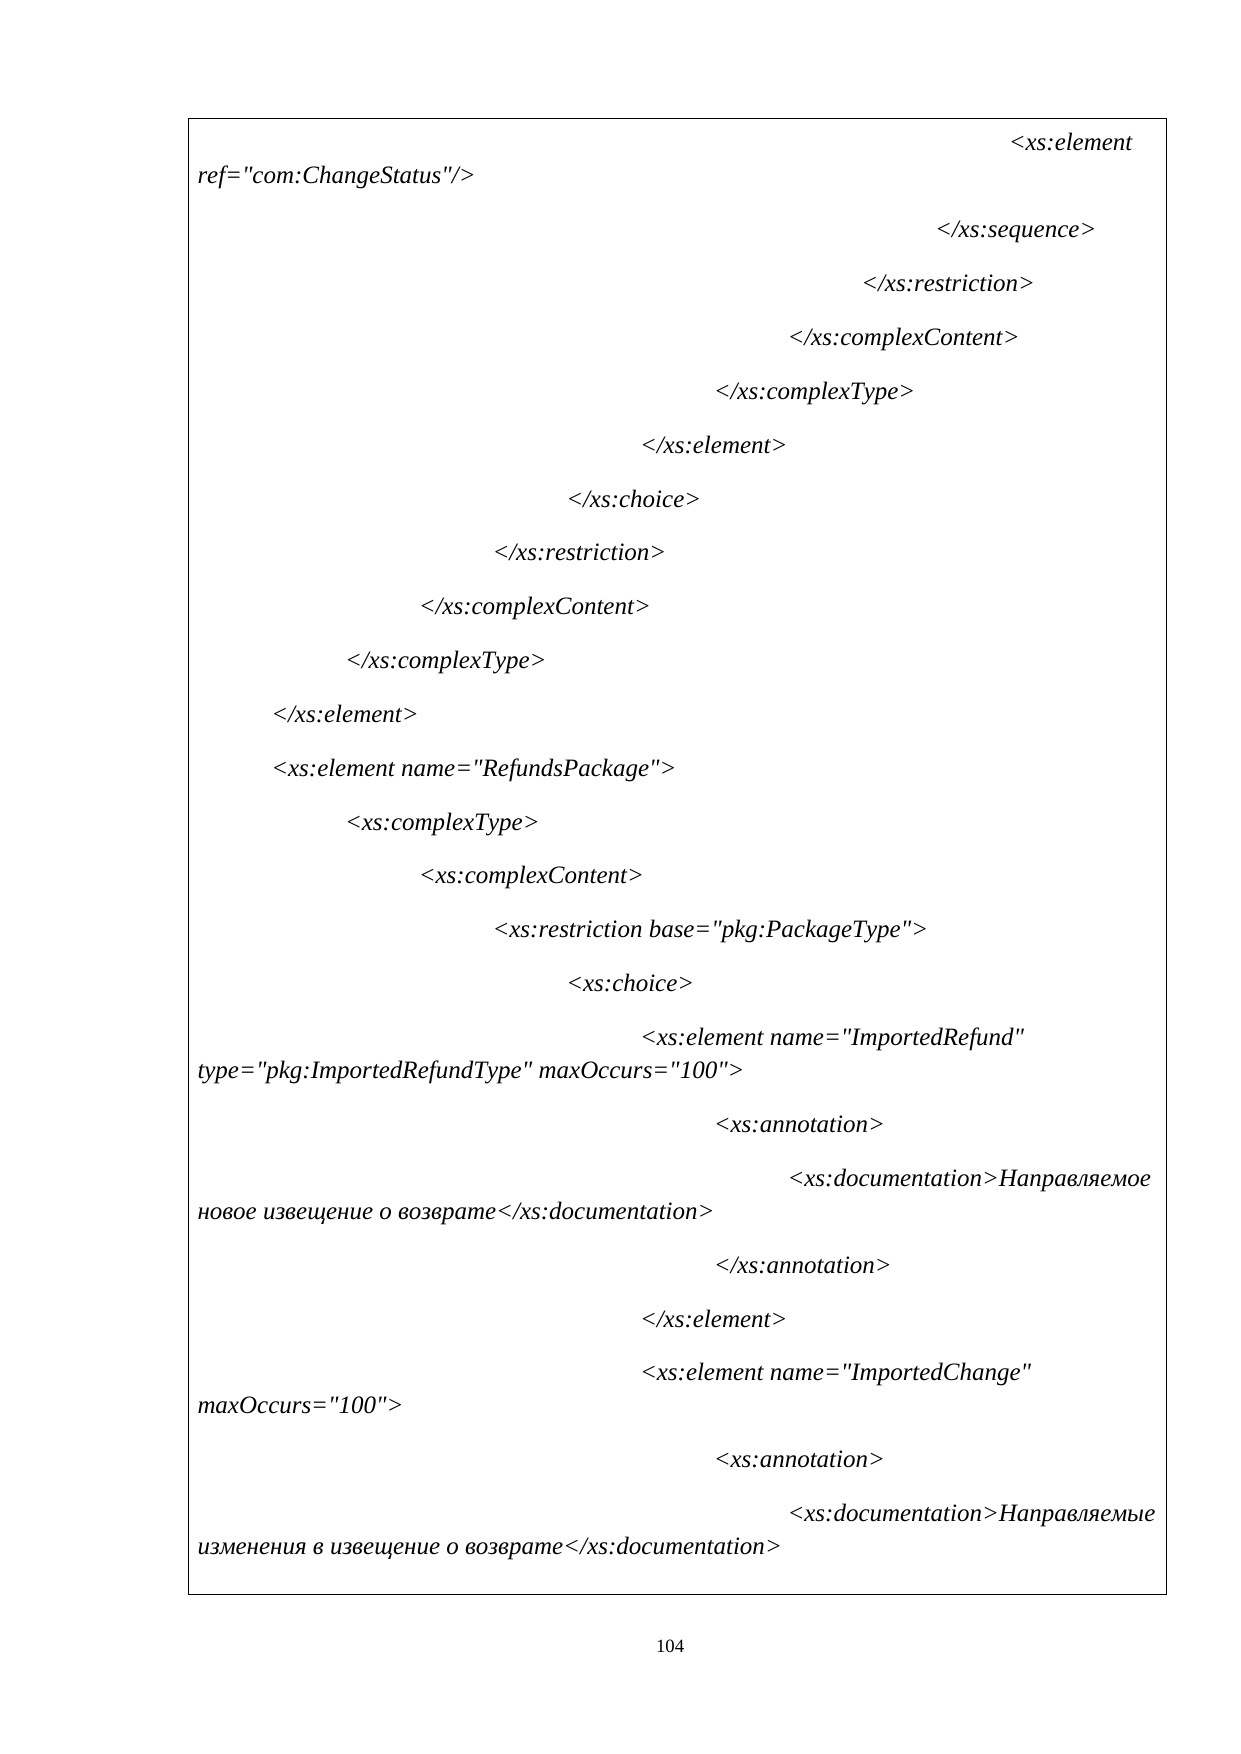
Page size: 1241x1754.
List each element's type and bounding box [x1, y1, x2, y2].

table_header [189, 119, 1166, 1593]
